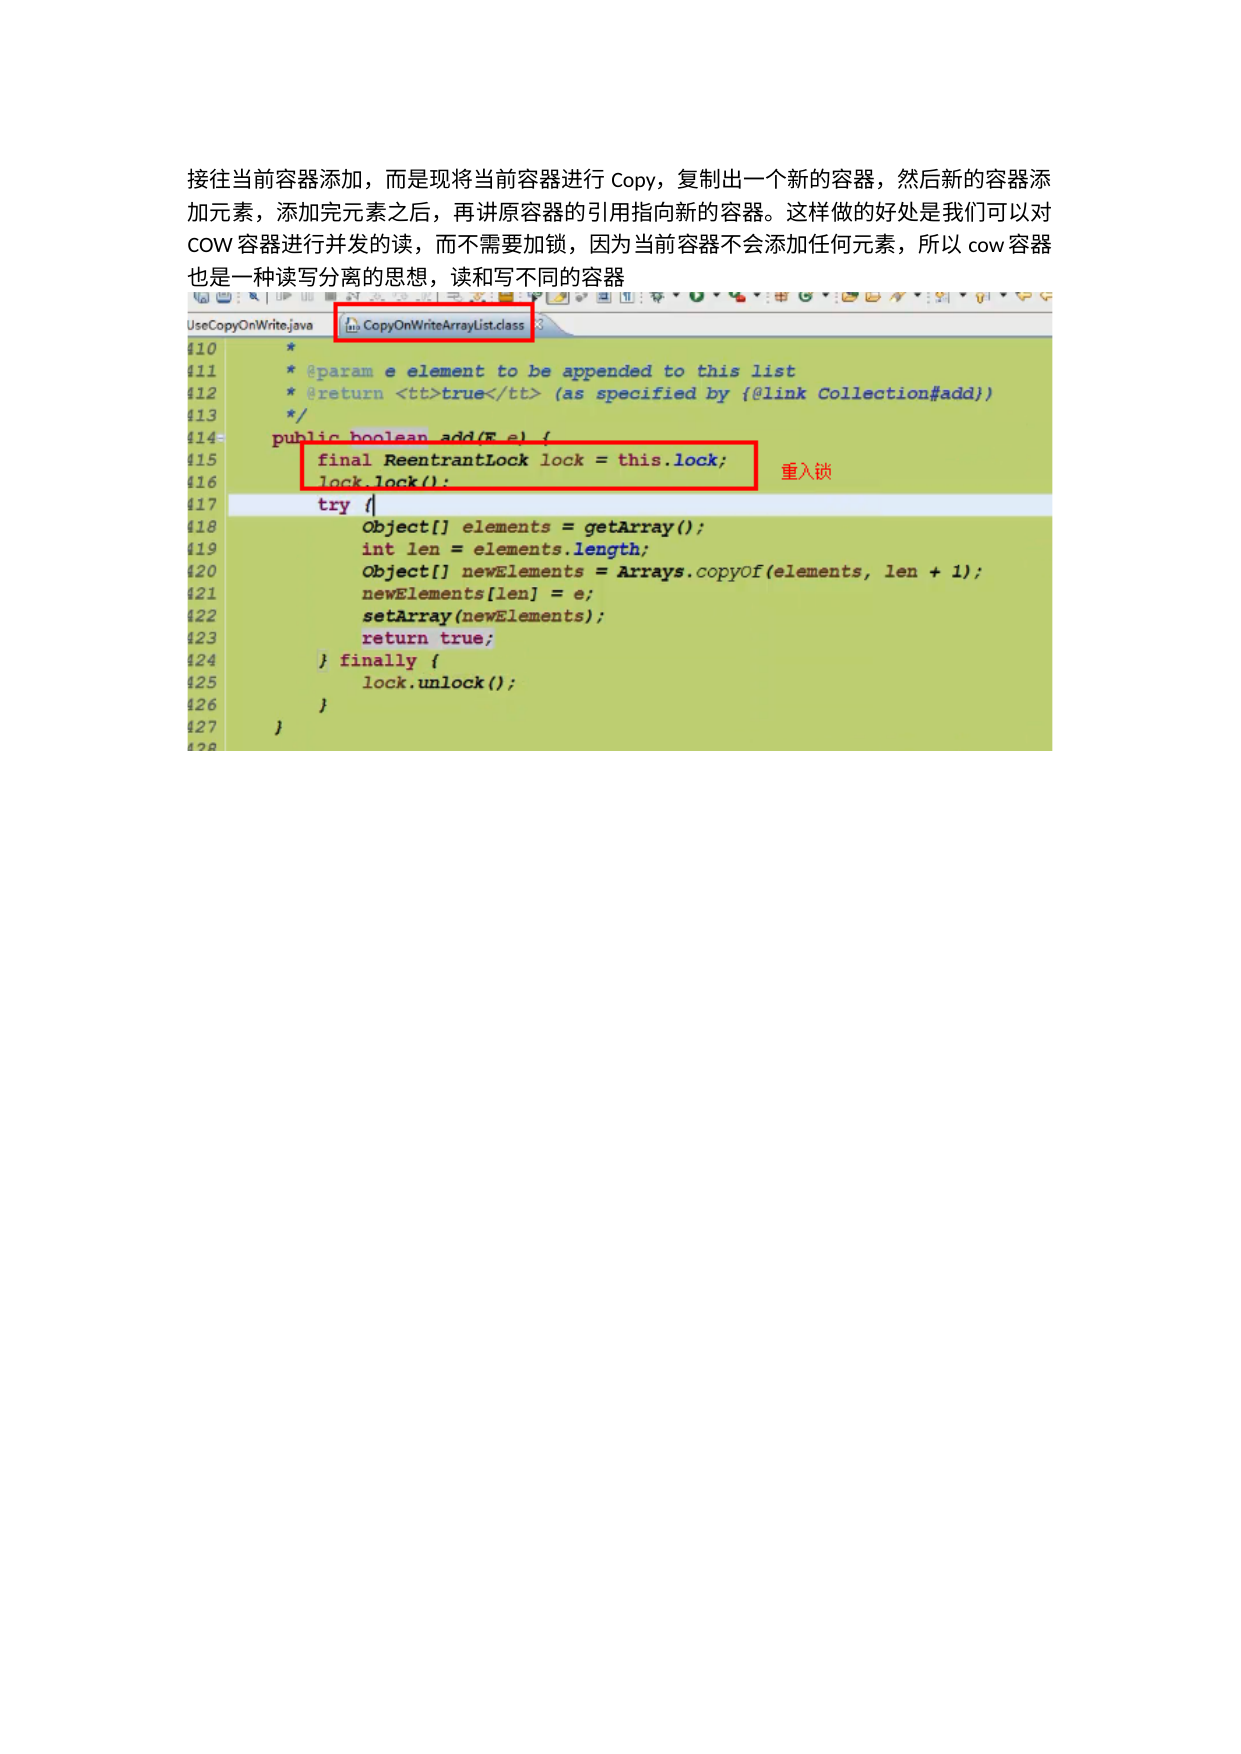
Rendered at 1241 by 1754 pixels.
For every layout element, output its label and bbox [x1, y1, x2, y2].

text [187, 162, 1053, 292]
picture [187, 292, 1053, 751]
